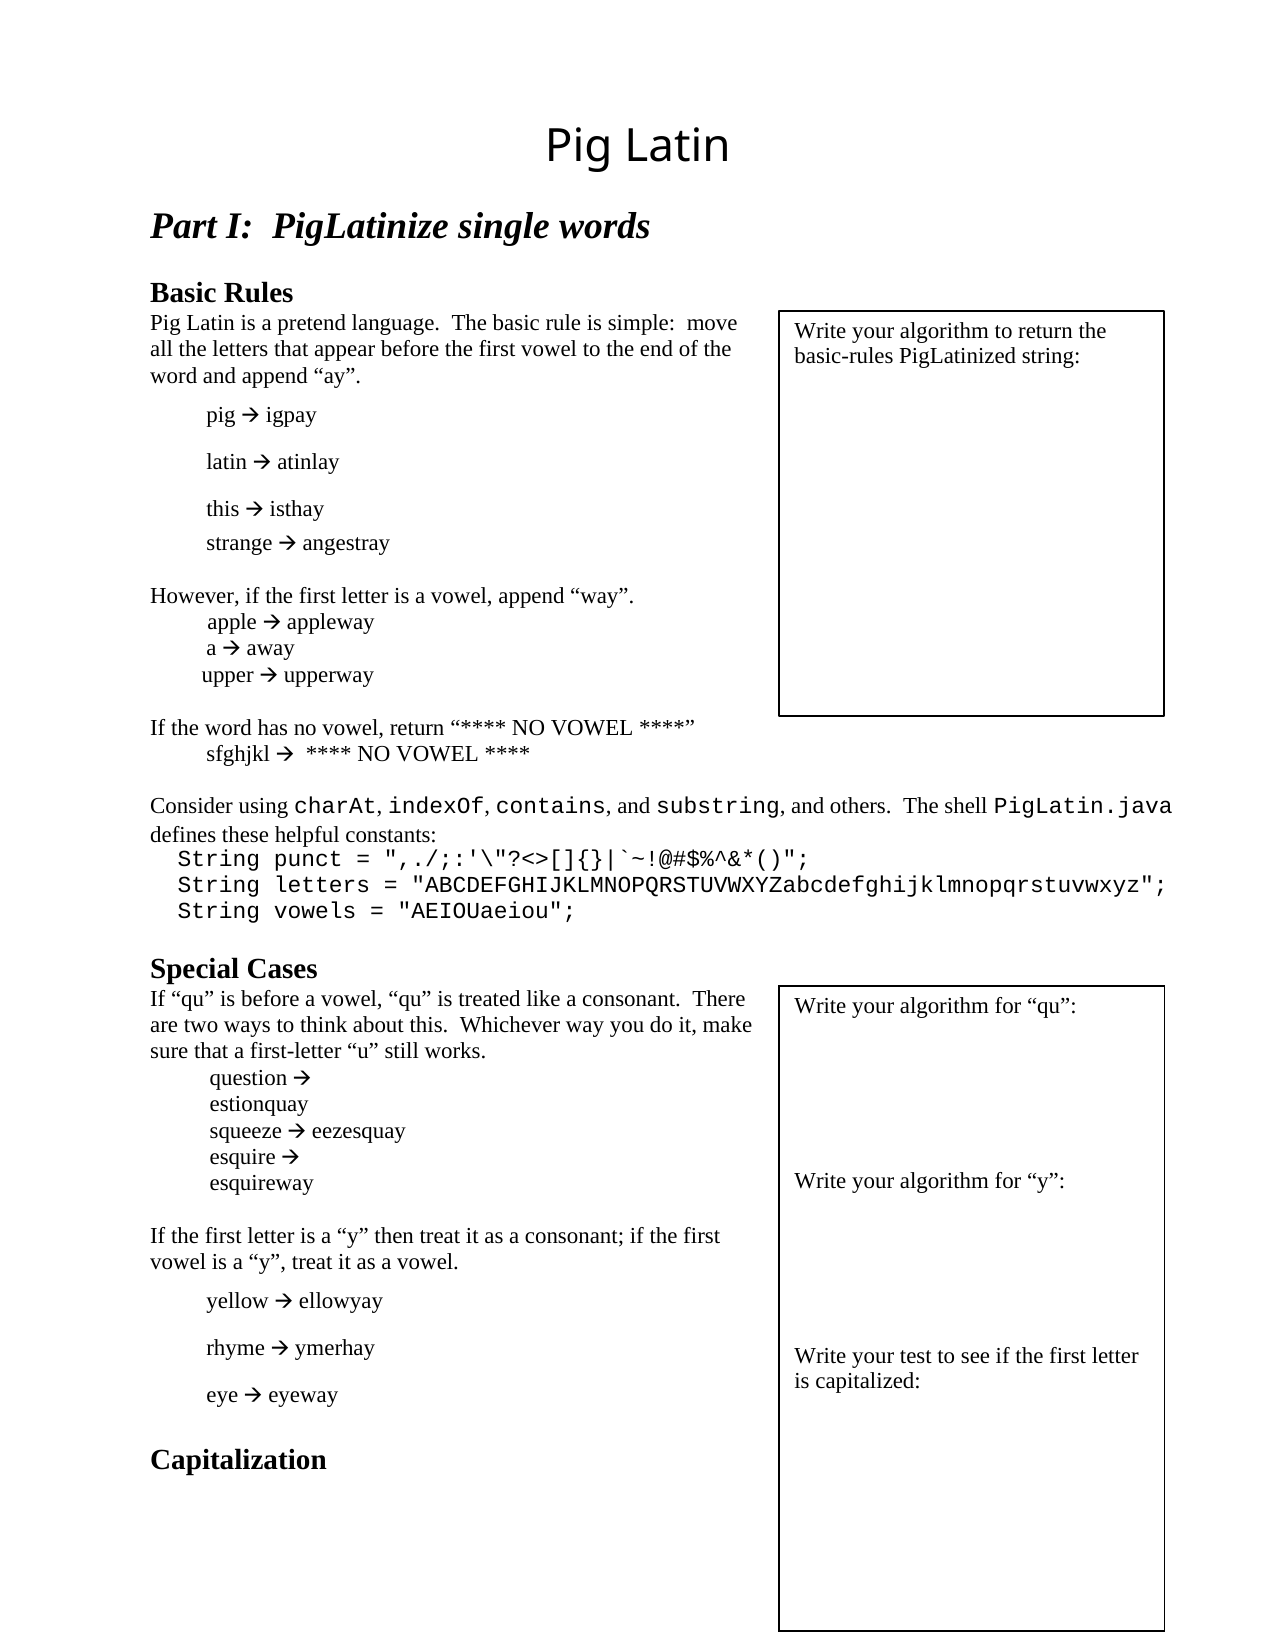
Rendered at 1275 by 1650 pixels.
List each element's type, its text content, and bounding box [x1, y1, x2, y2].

table_header question 🡪 estionquay [198, 1064, 418, 1117]
text pig 🡪 igpay [150, 388, 778, 435]
text Pig Latin is a pretend language. The basic rule is simple: move all the letters that appear before the first vowel to the end of the word and append “ay”. [150, 309, 1125, 388]
text latin 🡪 atinlay [150, 435, 778, 482]
text If the first letter is a “y” then treat it as a consonant; if the first vowel is a “y”, treat it as a vowel. [150, 1222, 778, 1275]
text eye 🡪 eyeway [150, 1369, 778, 1416]
table_cell squeeze 🡪 eezesquay esquire 🡪 esquireway [198, 1117, 418, 1196]
subtitle Capitalization [150, 1442, 778, 1476]
text However, if the first letter is a vowel, append “way”. [150, 582, 778, 608]
text rhyme 🡪 ymerhay [150, 1322, 778, 1369]
text sfghjkl 🡪 **** NO VOWEL **** [150, 740, 1125, 766]
text If the word has no vowel, return “**** NO VOWEL ****” [150, 713, 1144, 740]
subtitle Part I: PigLatinize single words [150, 204, 1125, 247]
text this 🡪 isthay [150, 482, 778, 529]
text If “qu” is before a vowel, “qu” is treated like a consonant. There are two ways to think about this. Whichever way you do it, make sure that a first-letter “u” still works. [150, 985, 778, 1064]
subtitle Special Cases [150, 951, 1125, 985]
subtitle Basic Rules [150, 276, 1125, 309]
text defines these helpful constants: [150, 821, 1200, 847]
subtitle Pig Latin [150, 112, 1125, 175]
text Consider using charAt, indexOf, contains, and substring, and others. The shell PigLatin.java [150, 793, 1200, 821]
text String punct = ",./;:'\"?<>[]{}|`~!@#$%^&*()"; String letters = "ABCDEFGHIJKLMNOPQRSTUVWXYZabcdefghijklmnopqrstuvwxyz"; String vowels = "AEIOUaeiou"; [150, 847, 1172, 925]
text a 🡪 away [150, 634, 778, 661]
text strange 🡪 angestray [150, 529, 778, 555]
text apple 🡪 appleway [150, 608, 778, 634]
text upper 🡪 upperway [150, 661, 778, 687]
text yellow 🡪 ellowyay [150, 1275, 778, 1322]
